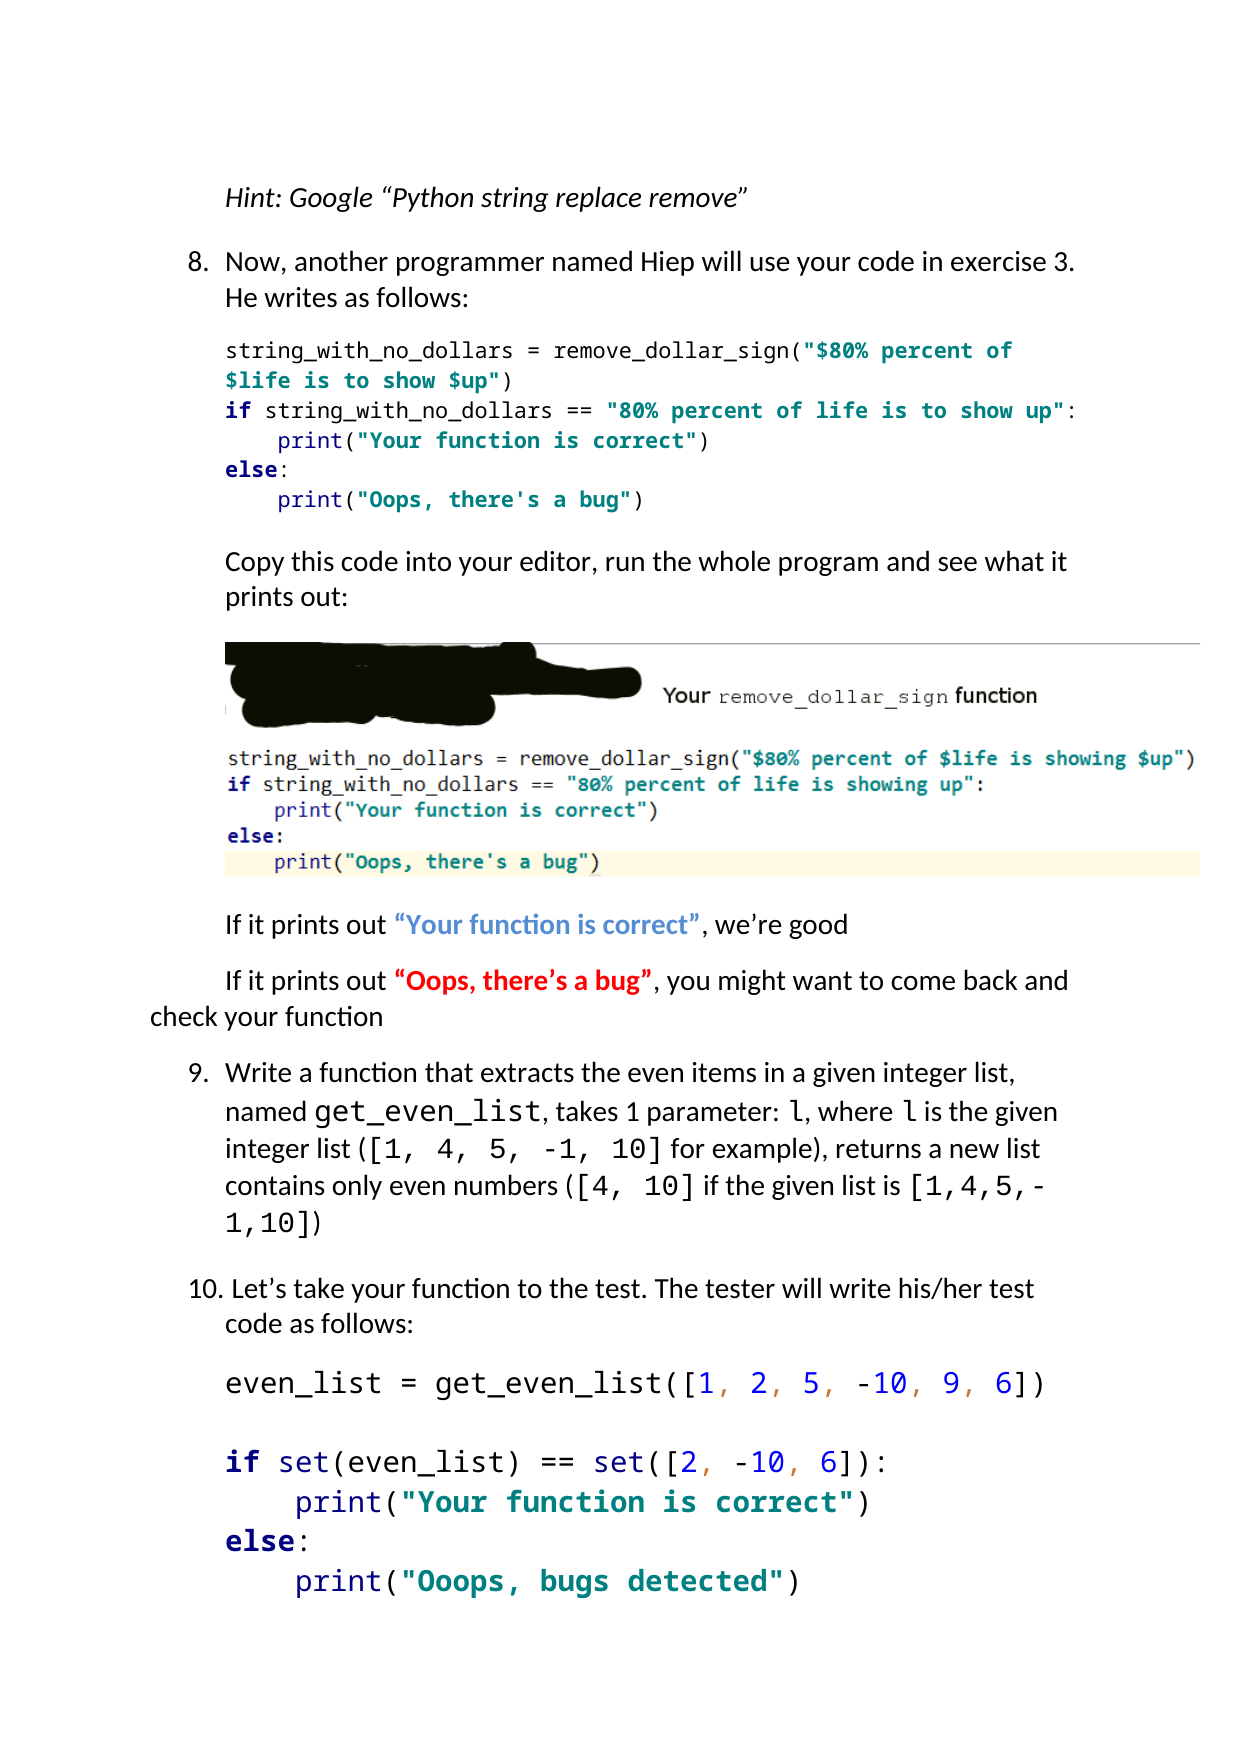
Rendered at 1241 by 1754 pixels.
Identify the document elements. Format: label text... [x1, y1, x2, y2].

text even_list = get_even_list([1, 2, 5, -10, 9, 6]) if set(even_list) == set([2, -10, 6]): print("Your function is correct") else: print("Ooops, bugs detected") [225, 1362, 1090, 1600]
list Let’s take your function to the test. The tester will write his/her test code as follows: [187, 1270, 1090, 1341]
text Copy this code into your editor, run the whole program and see what it prints out: [225, 543, 1090, 614]
text If it prints out “Oops, there’s a bug”, you might want to come back and check your function [150, 962, 1090, 1033]
list Write a function that extracts the even items in a given integer list, named get_even_list, takes 1 parameter: l, where l is the given integer list ([1, 4, 5, -1, 10] for example), returns a new list contains only even numbers ([4, 10] if the given list is [1,4,5,-1,10]) [187, 1054, 1090, 1241]
text string_with_no_dollars = remove_dollar_sign("$80% percent of $life is to show $up") if string_with_no_dollars == "80% percent of life is to show up": print("Your function is correct") else: print("Oops, there's a bug") [225, 335, 1090, 514]
text If it prints out “Your function is correct”, we’re good [150, 906, 1090, 941]
list Now, another programmer named Hiep will use your code in exercise 3. He writes as follows: [187, 243, 1090, 314]
picture [225, 642, 1200, 885]
text Hint: Google “Python string replace remove” [225, 179, 1090, 214]
